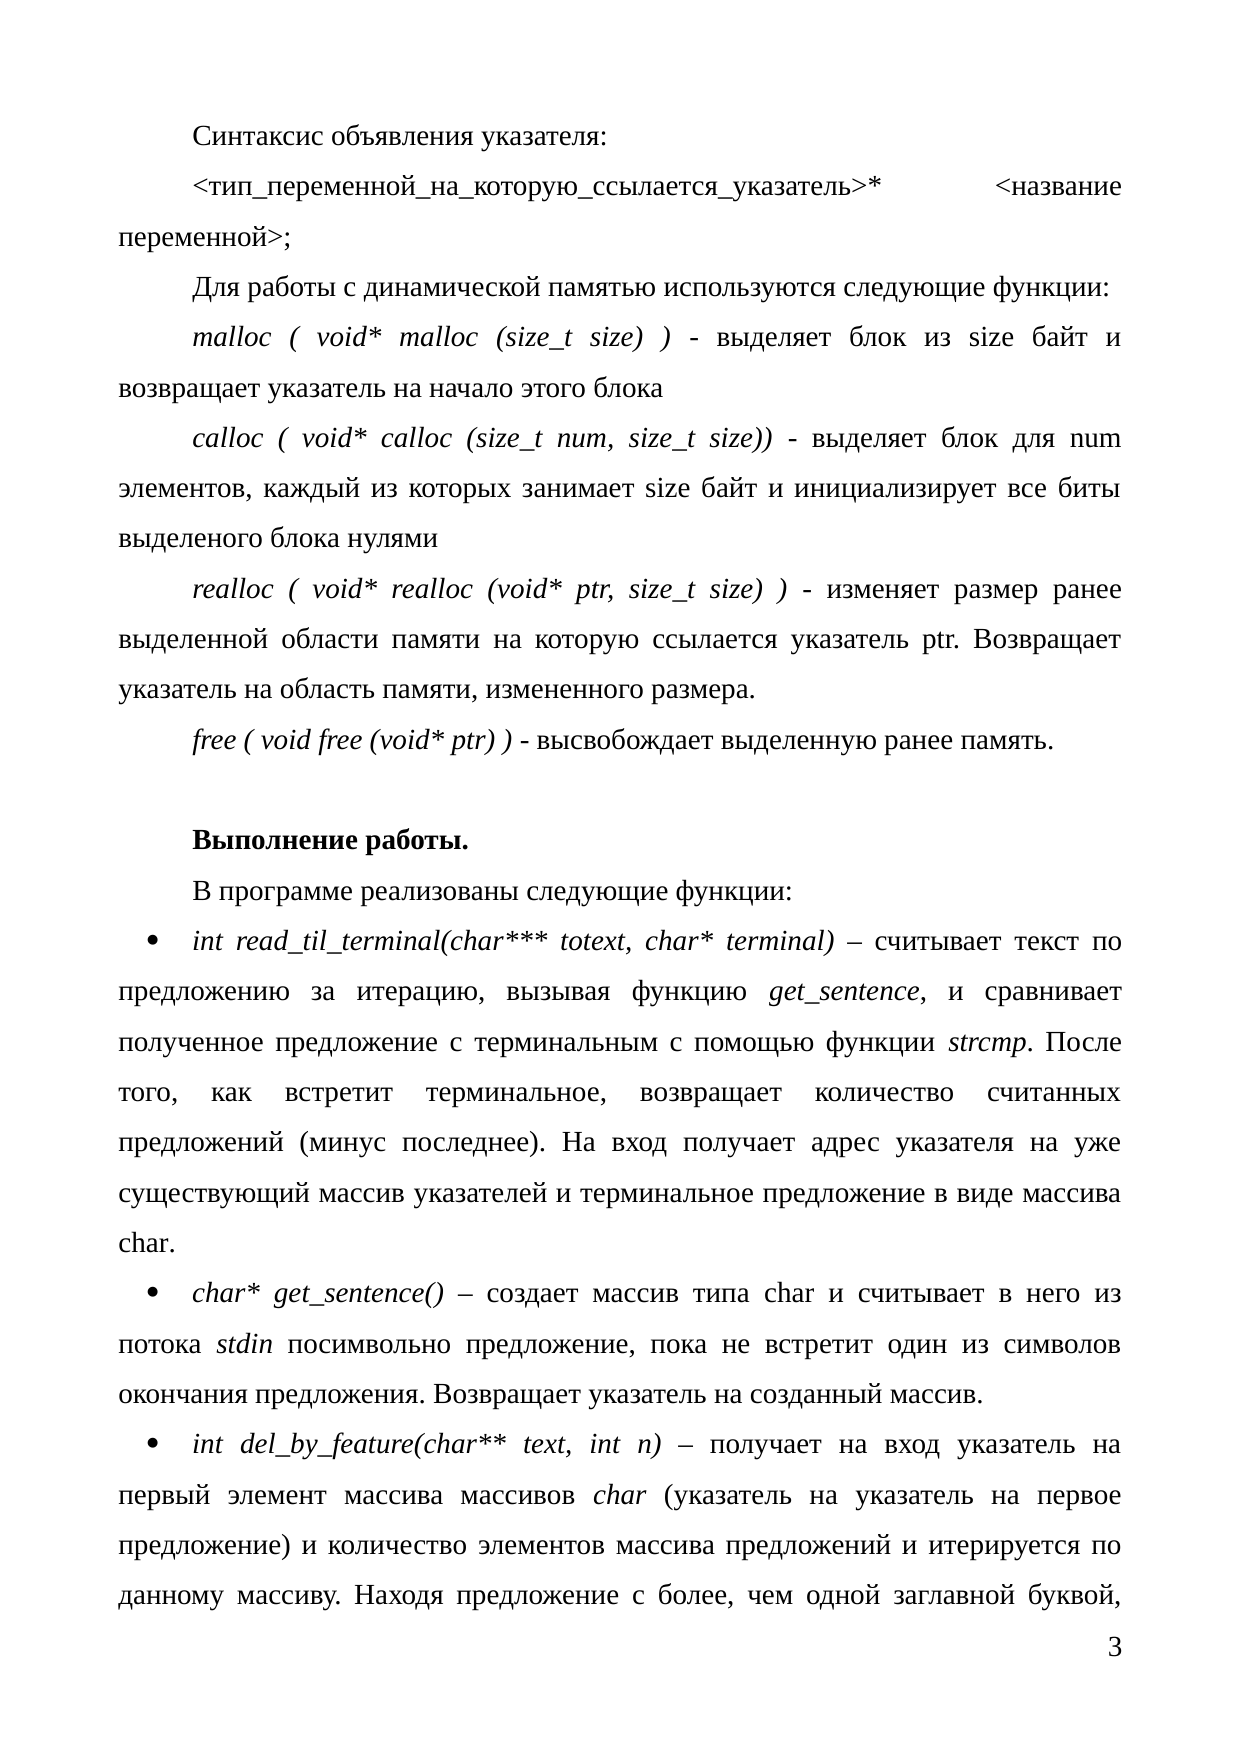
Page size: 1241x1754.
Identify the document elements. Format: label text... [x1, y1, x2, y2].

subtitle Выполнение работы. [118, 822, 1122, 856]
text malloc ( void* malloc (size_t size) ) - выделяет блок из size байт и возвращает указатель на начало этого блока [118, 319, 1122, 403]
text <тип_переменной_на_которую_ссылается_указатель>* <название переменной>; [118, 168, 1122, 252]
text calloc ( void* calloc (size_t num, size_t size)) - выделяет блок для num элементов, каждый из которых занимает size байт и инициализирует все биты выделеного блока нулями [118, 420, 1122, 554]
text free ( void free (void* ptr) ) - высвобождает выделенную ранее память. [118, 722, 1122, 755]
text Синтаксис объявления указателя: [118, 118, 1122, 152]
text В программе реализованы следующие функции: [118, 873, 1122, 906]
list int read_til_terminal(char*** totext, char* terminal) – считывает текст по предложению за итерацию, вызывая функцию get_sentence, и сравнивает полученное предложение с терминальным с помощью функции strcmp. После того, как встретит терминальное, возвращает количество считанных предложений (минус последнее). На вход получает адрес указателя на уже существующий массив указателей и терминальное предложение в виде массива char. [118, 923, 1122, 1259]
text realloc ( void* realloc (void* ptr, size_t size) ) - изменяет размер ранее выделенной области памяти на которую ссылается указатель ptr. Возвращает указатель на область памяти, измененного размера. [118, 571, 1122, 705]
list char* get_sentence() – создает массив типа char и считывает в него из потока stdin посимвольно предложение, пока не встретит один из символов окончания предложения. Возвращает указатель на созданный массив. [118, 1275, 1122, 1410]
text Для работы с динамической памятью используются следующие функции: [118, 269, 1122, 303]
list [118, 1426, 1122, 1611]
